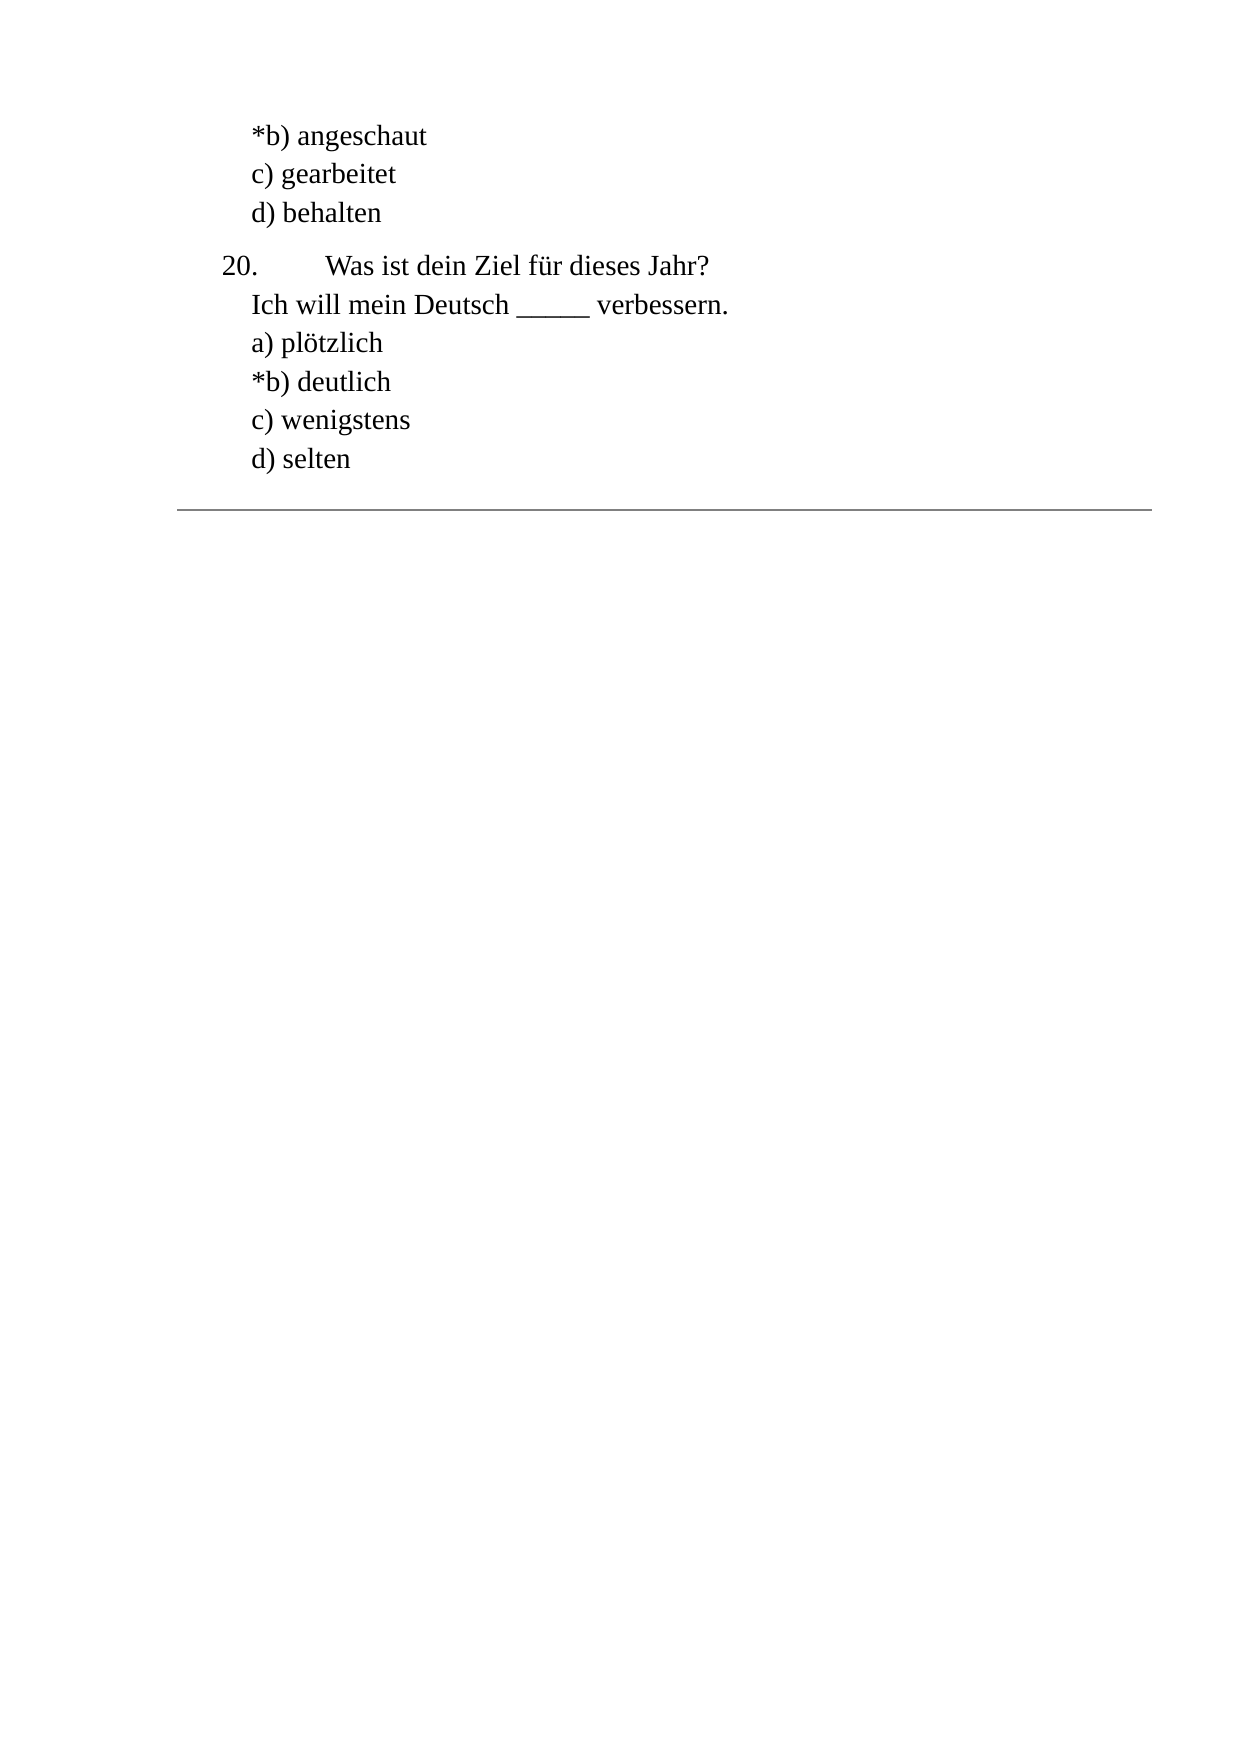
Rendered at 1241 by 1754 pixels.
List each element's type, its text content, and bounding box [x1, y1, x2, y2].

list Was ist dein Ziel für dieses Jahr? Ich will mein Deutsch _____ verbessern. a) plötzlich *b) deutlich c) wenigstens d) selten [222, 248, 1152, 474]
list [222, 118, 1152, 229]
